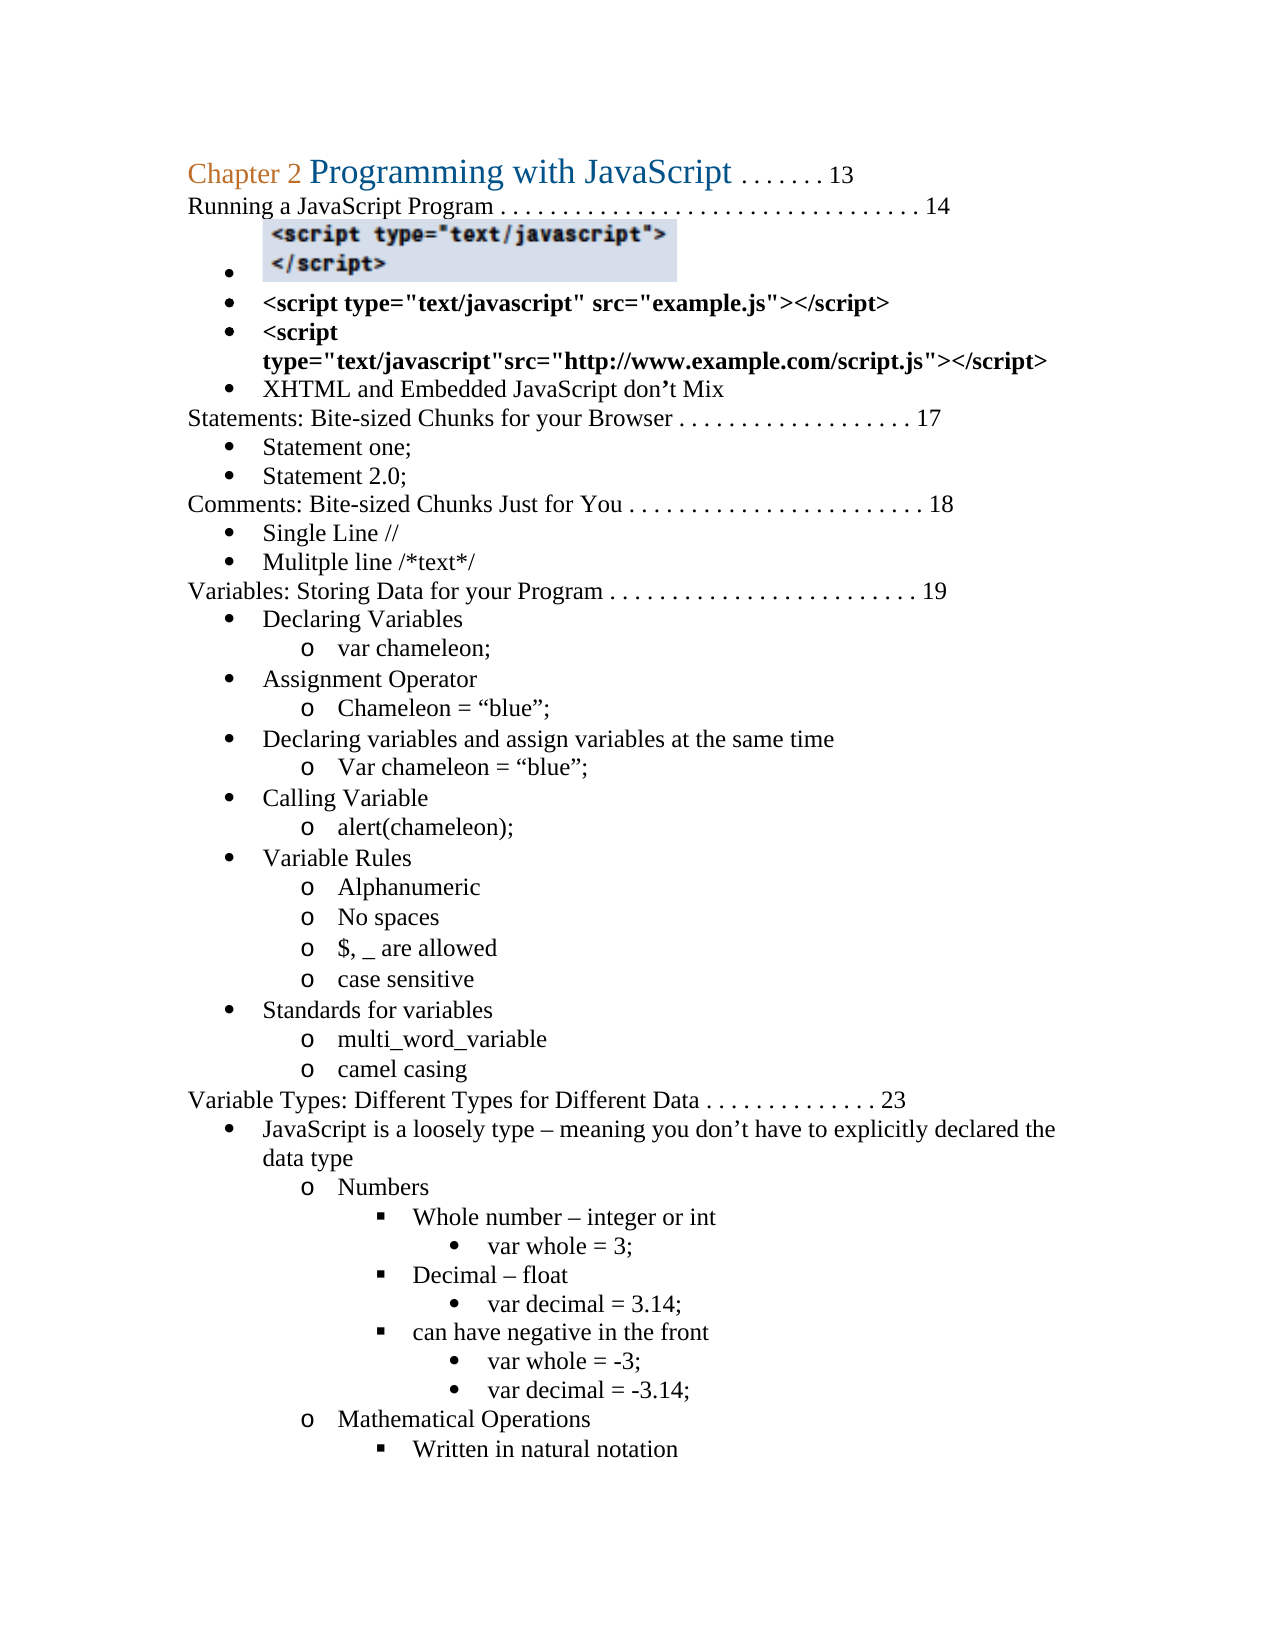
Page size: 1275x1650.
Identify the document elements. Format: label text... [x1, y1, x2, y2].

list $, _ are allowed [300, 933, 1087, 964]
list Single Line // [225, 518, 1087, 547]
text Variables: Storing Data for your Program . . . . . . . . . . . . . . . . . . . . . . . . . 19 [187, 576, 1087, 604]
text Chapter 2 Programming with JavaScript . . . . . . . 13 [187, 150, 1087, 191]
list alert(chameleon); [300, 812, 1087, 843]
list Statement one; [225, 432, 1087, 461]
list Chameleon = “blue”; [300, 693, 1087, 724]
list Declaring Variables [225, 604, 1087, 633]
list Mathematical Operations [300, 1404, 1087, 1434]
list Written in natural notation [375, 1434, 1087, 1463]
list Alphanumeric [300, 872, 1087, 902]
picture [262, 219, 678, 282]
list Calling Variable [225, 783, 1087, 812]
text Statements: Bite-sized Chunks for your Browser . . . . . . . . . . . . . . . . . . . 17 [187, 403, 1087, 432]
list No spaces [300, 902, 1087, 933]
list <script type="text/javascript"src="http://www.example.com/script.js"></script> [225, 317, 1087, 374]
list case sensitive [300, 964, 1087, 995]
list Var chameleon = “blue”; [300, 752, 1087, 783]
list Mulitple line /*text*/ [225, 547, 1087, 576]
list Standards for variables [225, 995, 1087, 1024]
list <script type="text/javascript" src="example.js"></script> [225, 288, 1087, 317]
list multi_word_variable [300, 1024, 1087, 1054]
list Whole number – integer or int [375, 1202, 1087, 1231]
list var decimal = -3.14; [450, 1375, 1087, 1404]
list var decimal = 3.14; [450, 1289, 1087, 1317]
text Running a JavaScript Program . . . . . . . . . . . . . . . . . . . . . . . . . . . . . . . . . . 14 [187, 191, 1087, 219]
list var whole = -3; [450, 1346, 1087, 1375]
list JavaScript is a loosely type – meaning you don’t have to explicitly declared the data type [225, 1114, 1087, 1172]
list var chameleon; [300, 633, 1087, 664]
list camel casing [300, 1054, 1087, 1085]
list Decimal – float [375, 1260, 1087, 1289]
text Variable Types: Different Types for Different Data . . . . . . . . . . . . . . 23 [187, 1085, 1087, 1114]
list Declaring variables and assign variables at the same time [225, 724, 1087, 752]
text Comments: Bite-sized Chunks Just for You . . . . . . . . . . . . . . . . . . . . . . . . 18 [187, 489, 1087, 518]
list Numbers [300, 1172, 1087, 1202]
list Statement 2.0; [225, 461, 1087, 489]
list var whole = 3; [450, 1231, 1087, 1260]
list Variable Rules [225, 843, 1087, 872]
list Assignment Operator [225, 664, 1087, 693]
list can have negative in the front [375, 1317, 1087, 1346]
list XHTML and Embedded JavaScript don’t Mix [225, 374, 1087, 403]
